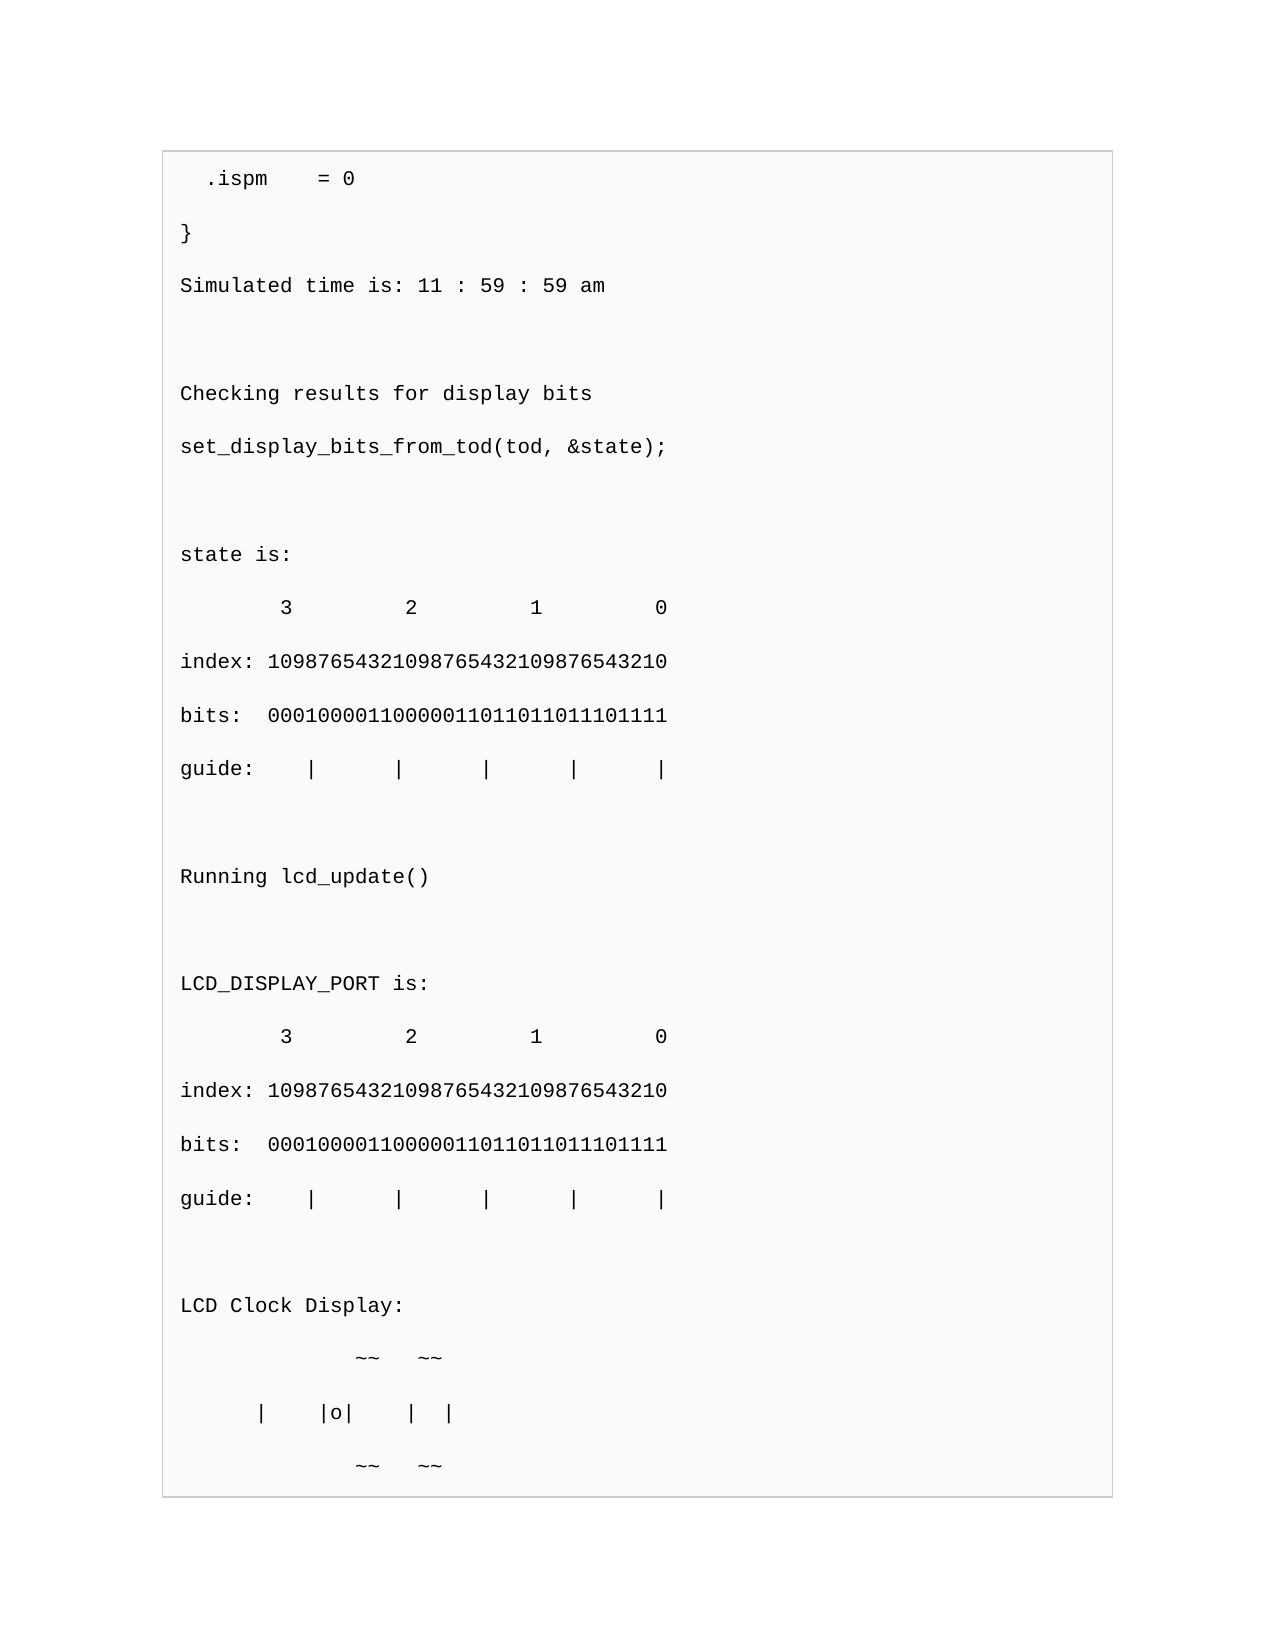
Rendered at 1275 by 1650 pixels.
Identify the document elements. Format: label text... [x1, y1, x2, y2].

text LCD_DISPLAY_PORT is: [163, 955, 1112, 997]
text } [163, 204, 1112, 246]
text ~~ ~~ [163, 1437, 1112, 1496]
text Simulated time is: 11 : 59 : 59 am [163, 257, 1112, 299]
text LCD Clock Display: [163, 1277, 1112, 1318]
text ~~ ~~ [163, 1330, 1112, 1372]
text guide: | | | | | [163, 740, 1112, 782]
text state is: [163, 526, 1112, 567]
text 3 2 1 0 [163, 579, 1112, 621]
text | |o| | | [163, 1384, 1112, 1426]
text bits: 00010000110000011011011011101111 [163, 1116, 1112, 1157]
text .ispm = 0 [163, 152, 1112, 192]
text set_display_bits_from_tod(tod, &state); [163, 418, 1112, 460]
text guide: | | | | | [163, 1169, 1112, 1211]
text 3 2 1 0 [163, 1008, 1112, 1050]
text Running lcd_update() [163, 847, 1112, 889]
text bits: 00010000110000011011011011101111 [163, 686, 1112, 728]
text index: 10987654321098765432109876543210 [163, 1062, 1112, 1104]
text index: 10987654321098765432109876543210 [163, 633, 1112, 675]
text Checking results for display bits [163, 364, 1112, 406]
